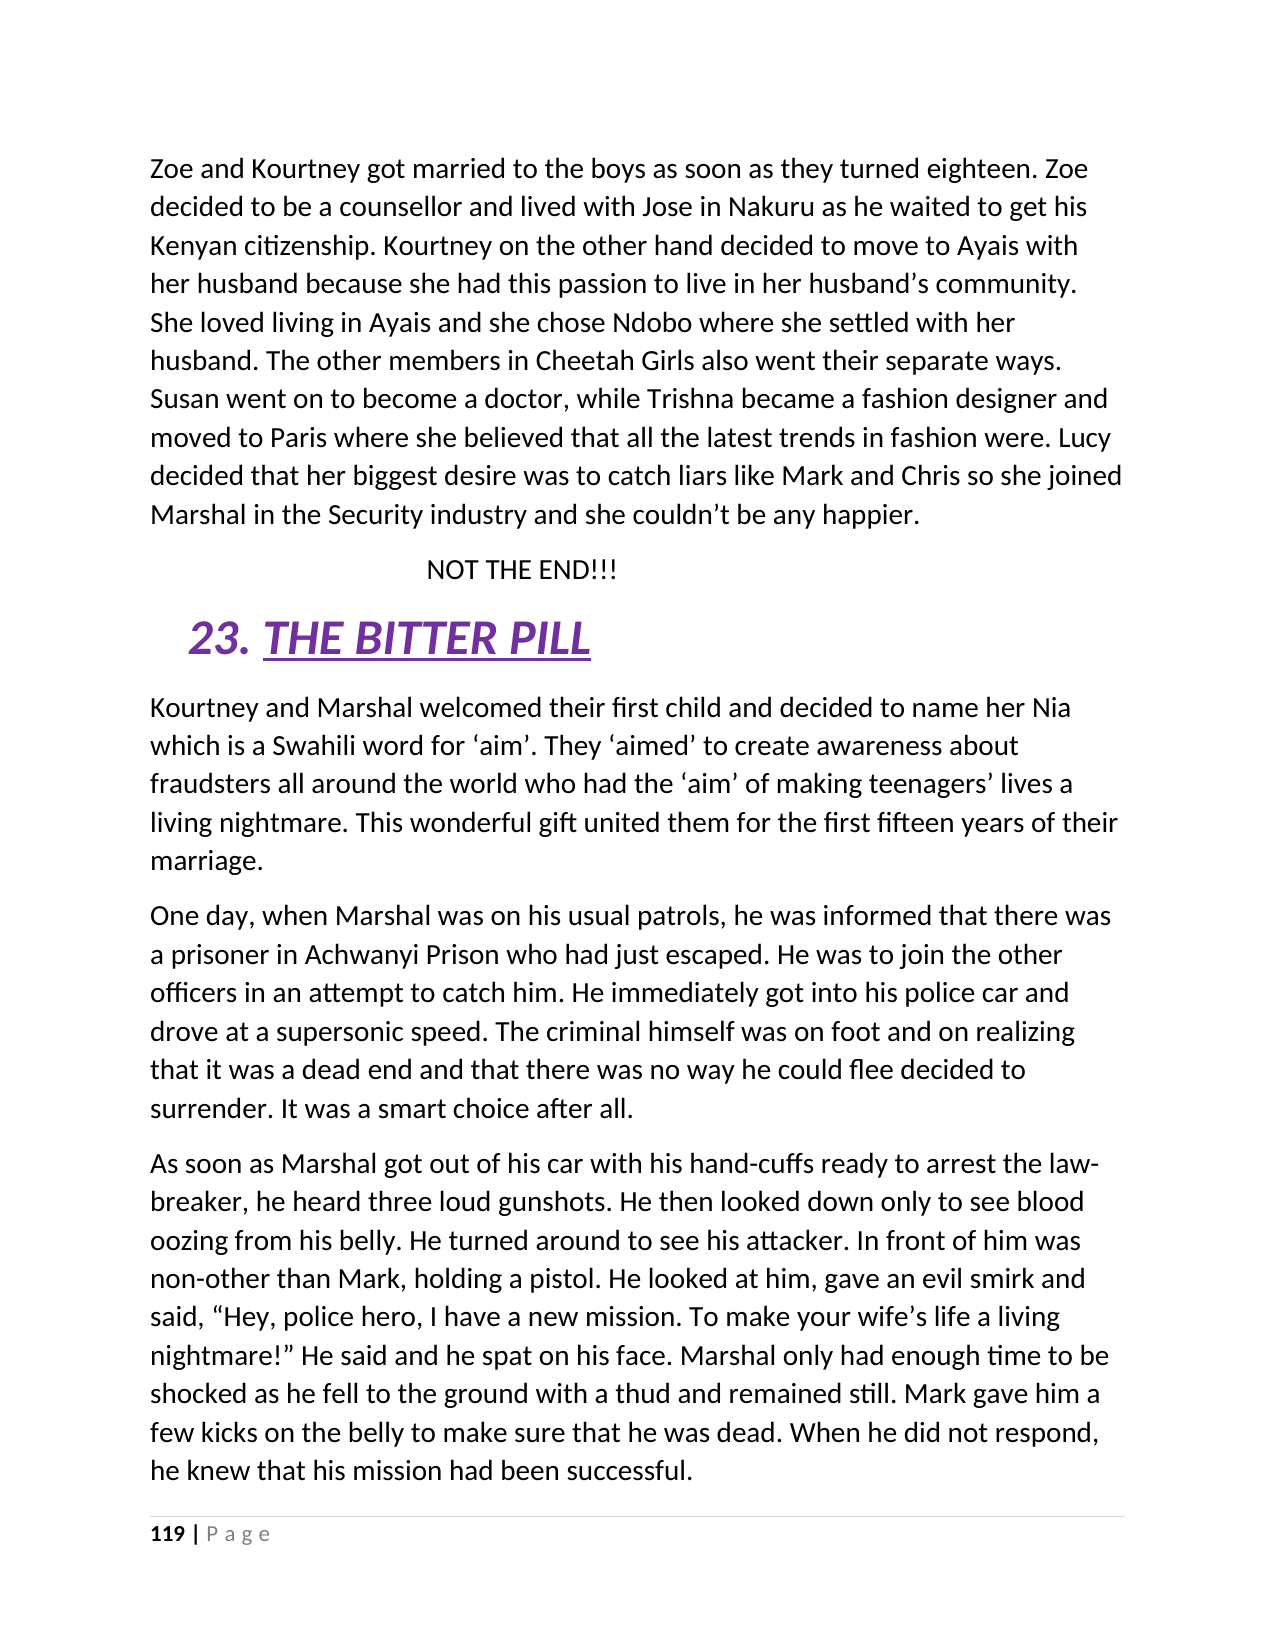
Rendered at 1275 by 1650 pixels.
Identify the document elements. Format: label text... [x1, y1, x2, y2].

text One day, when Marshal was on his usual patrols, he was informed that there was a prisoner in Achwanyi Prison who had just escaped. He was to join the other officers in an attempt to catch him. He immediately got into his police car and drove at a supersonic speed. The criminal himself was on foot and on realizing that it was a dead end and that there was no way he could flee decided to surrender. It was a smart choice after all. [150, 897, 1125, 1125]
text Kourtney and Marshal welcomed their first child and decided to name her Nia which is a Swahili word for ‘aim’. They ‘aimed’ to create awareness about fraudsters all around the world who had the ‘aim’ of making teenagers’ lives a living nightmare. This wonderful gift united them for the first fifteen years of their marriage. [150, 689, 1125, 878]
list THE BITTER PILL [187, 606, 1125, 667]
text NOT THE END!!! [150, 551, 1125, 587]
text Zoe and Kourtney got married to the boys as soon as they turned eighteen. Zoe decided to be a counsellor and lived with Jose in Nakuru as he waited to get his Kenyan citizenship. Kourtney on the other hand decided to move to Ayais with her husband because she had this passion to live in her husband’s community. She loved living in Ayais and she chose Ndobo where she settled with her husband. The other members in Cheetah Girls also went their separate ways. Susan went on to become a doctor, while Trishna became a fashion designer and moved to Paris where she believed that all the latest trends in fashion were. Lucy decided that her biggest desire was to catch liars like Mark and Chris so she joined Marshal in the Security industry and she couldn’t be any happier. [150, 150, 1125, 532]
text As soon as Marshal got out of his car with his hand-cuffs ready to arrest the law-breaker, he heard three loud gunshots. He then looked down only to see blood oozing from his belly. He turned around to see his attacker. In front of him was non-other than Mark, holding a pistol. He looked at him, gave an evil smirk and said, “Hey, police hero, I have a new mission. To make your wife’s life a living nightmare!” He said and he spat on his face. Marshal only had enough time to be shocked as he fell to the ground with a thud and remained still. Mark gave him a few kicks on the belly to make sure that he was dead. When he did not respond, he knew that his mission had been successful. [150, 1145, 1125, 1488]
